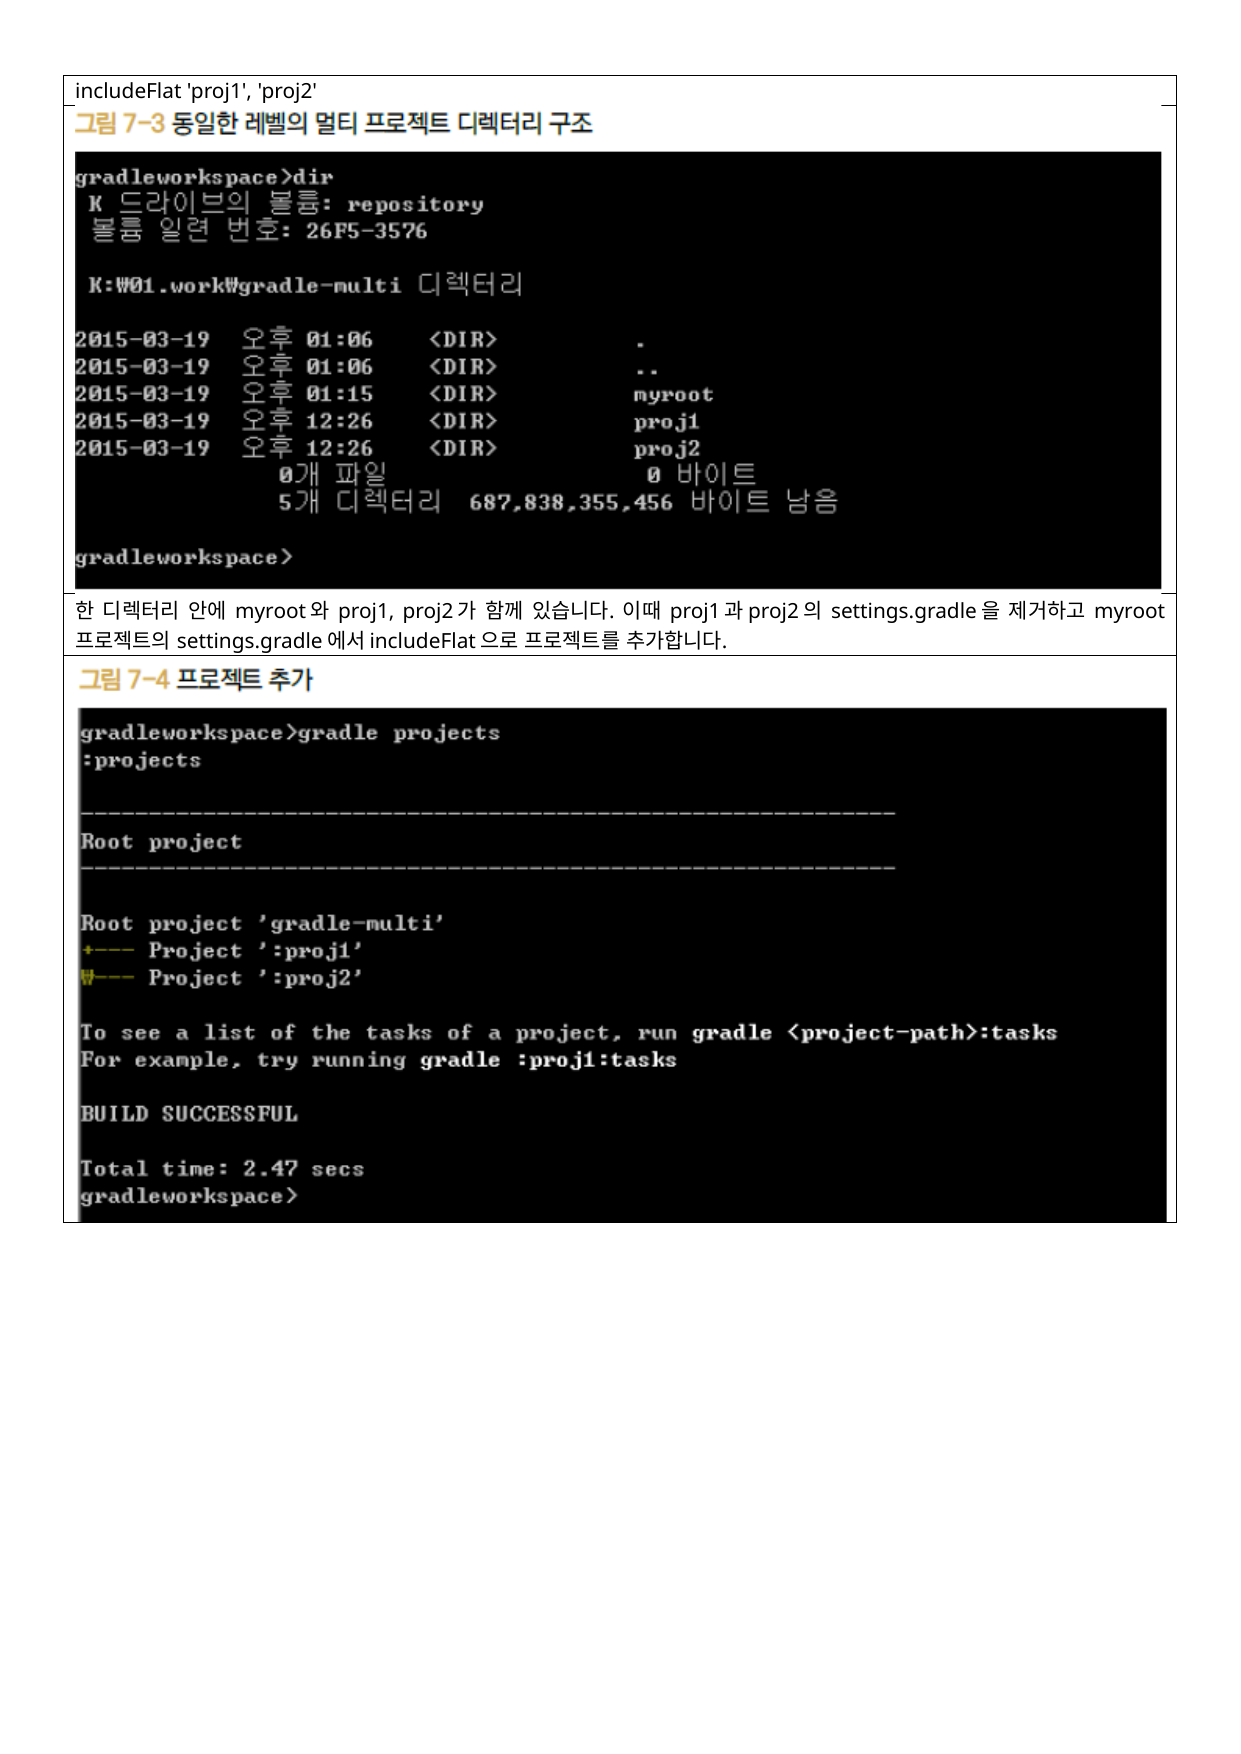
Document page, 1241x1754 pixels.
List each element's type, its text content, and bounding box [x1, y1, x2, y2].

picture [75, 656, 1167, 1222]
picture [75, 105, 1162, 594]
table_cell [64, 656, 75, 1222]
table_cell [1162, 106, 1176, 593]
table_cell [1167, 656, 1176, 1222]
table_cell 한 디렉터리 안에 myroot와 proj1, proj2가 함께 있습니다. 이때 proj1과proj2의 settings.gradle을 제거하고 myroot 프로젝트의 settings.gradle에서includeFlat으로 프로젝트를 추가합니다. [64, 594, 1176, 655]
table_cell [64, 106, 75, 593]
table_header includeFlat 'proj1', 'proj2' [64, 76, 1176, 104]
